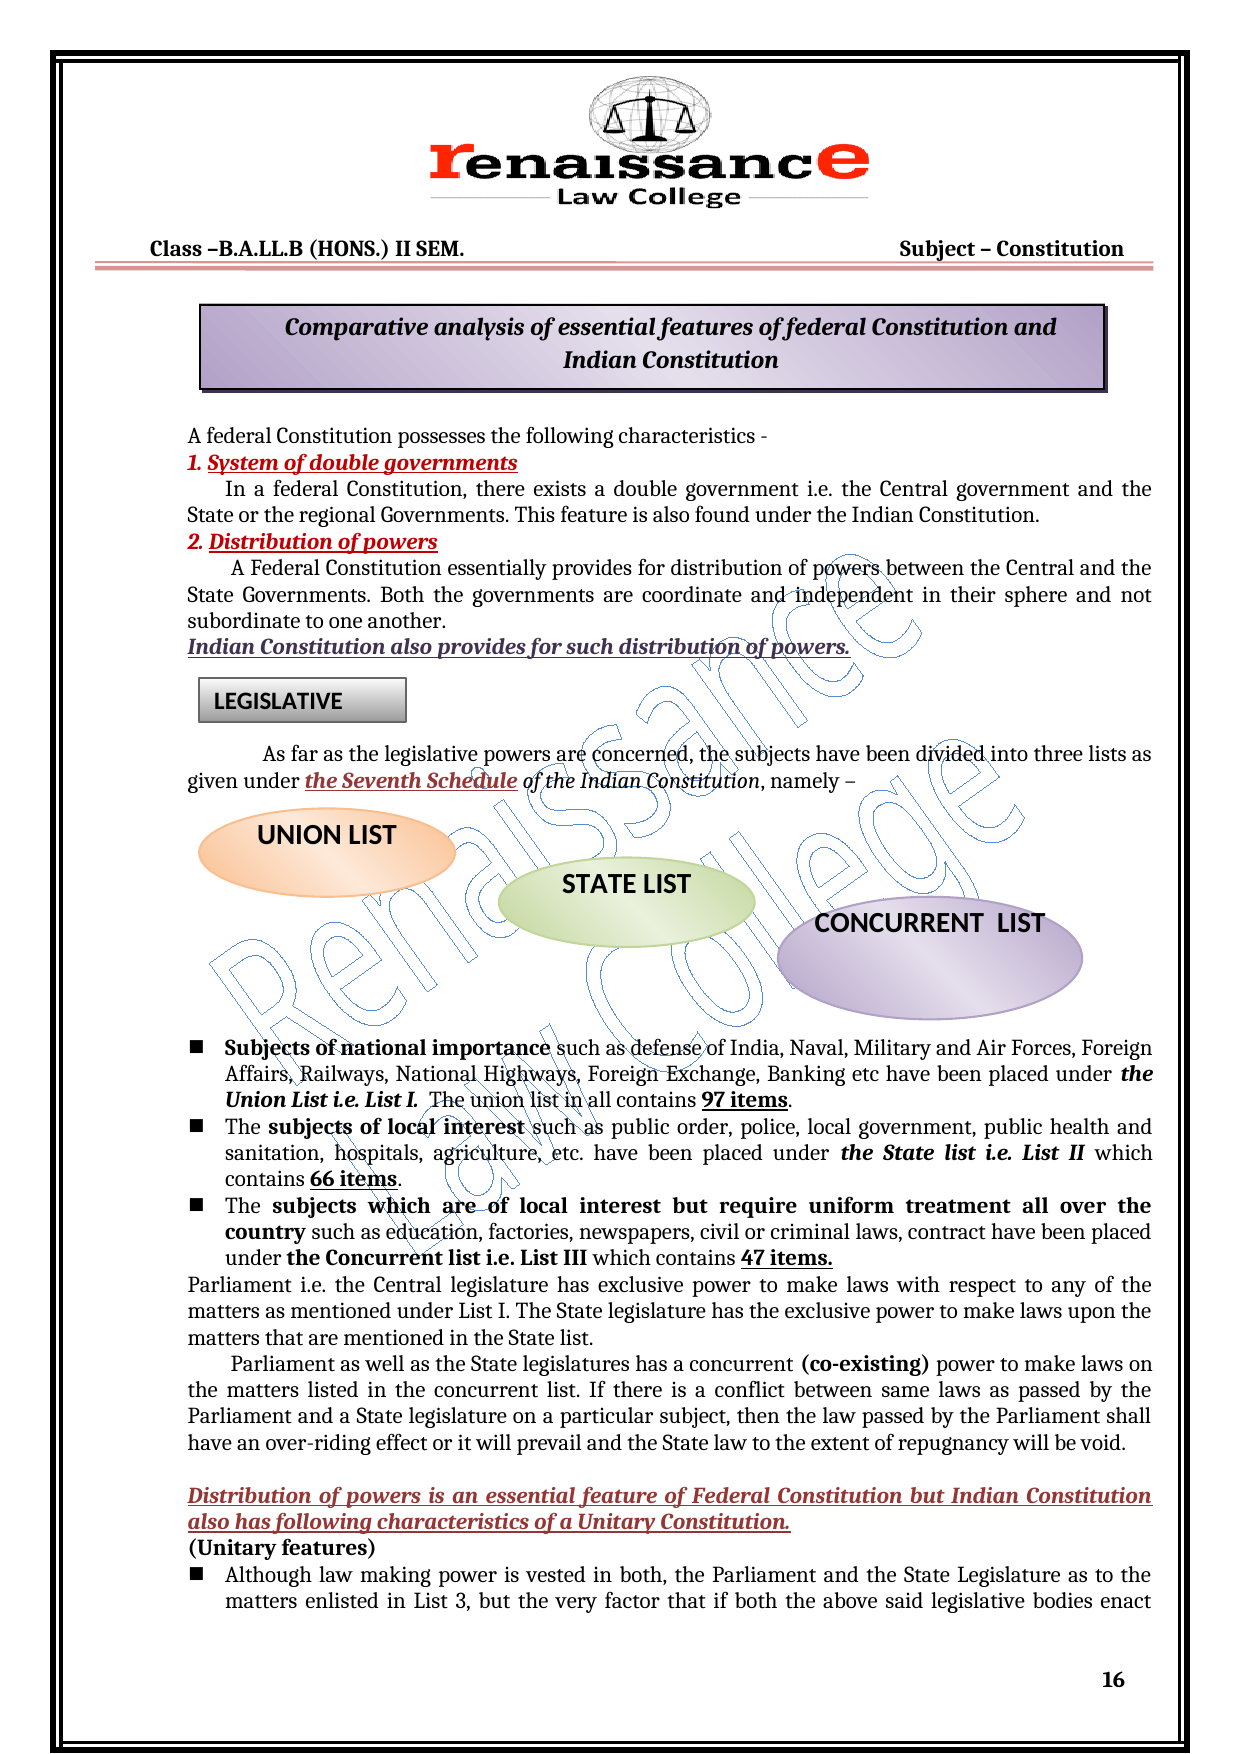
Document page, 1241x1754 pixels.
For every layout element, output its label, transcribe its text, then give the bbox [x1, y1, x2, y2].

text (Unitary features) [187, 1535, 1153, 1561]
text A Federal Constitution essentially provides for distribution of powers between the Central and the State Governments. Both the governments are coordinate and independent in their sphere and not subordinate to one another. [187, 555, 1153, 634]
text A federal Constitution possesses the following characteristics - [187, 423, 1153, 449]
text Parliament i.e. the Central legislature has exclusive power to make laws with respect to any of the matters as mentioned under List I. The State legislature has the exclusive power to make laws upon the matters that are mentioned in the State list. [187, 1272, 1153, 1351]
text Distribution of powers is an essential feature of Federal Constitution but Indian Constitution also has following characteristics of a Unitary Constitution. [187, 1482, 1153, 1505]
text 2. Distribution of powers [187, 529, 1153, 555]
picture [406, 75, 897, 209]
list The subjects which are of local interest but require uniform treatment all over the country such as education, factories, newspapers, civil or criminal laws, contract have been placed under the Concurrent list i.e. List III which contains 47 items. [187, 1192, 1153, 1272]
text Parliament as well as the State legislatures has a concurrent (co-existing) power to make laws on the matters listed in the concurrent list. If there is a conflict between same laws as passed by the Parliament and a State legislature on a particular subject, then the law passed by the Parliament shall have an over-riding effect or it will prevail and the State law to the extent of repugnancy will be void. [187, 1351, 1153, 1456]
list Subjects of national importance such as defense of India, Naval, Military and Air Forces, Foreign Affairs, Railways, National Highways, Foreign Exchange, Banking etc have been placed under the Union List i.e. List I. The union list in all contains 97 items. [187, 1034, 1153, 1113]
text Indian Constitution also provides for such distribution of powers. [187, 634, 1153, 660]
text As far as the legislative powers are concerned, the subjects have been divided into three lists as given under the Seventh Schedule of the Indian Constitution, namely – [187, 741, 1153, 794]
text Distribution of powers is an essential feature of Federal Constitution but Indian Constitution also has following characteristics of a Unitary Constitution. [187, 1506, 1153, 1535]
text 1. System of double governments [187, 449, 1153, 476]
list The subjects of local interest such as public order, police, local government, public health and sanitation, hospitals, agriculture, etc. have been placed under the State list i.e. List II which contains 66 items. [187, 1113, 1153, 1192]
text In a federal Constitution, there exists a double government i.e. the Central government and the State or the regional Governments. This feature is also found under the Indian Constitution. [187, 476, 1153, 529]
